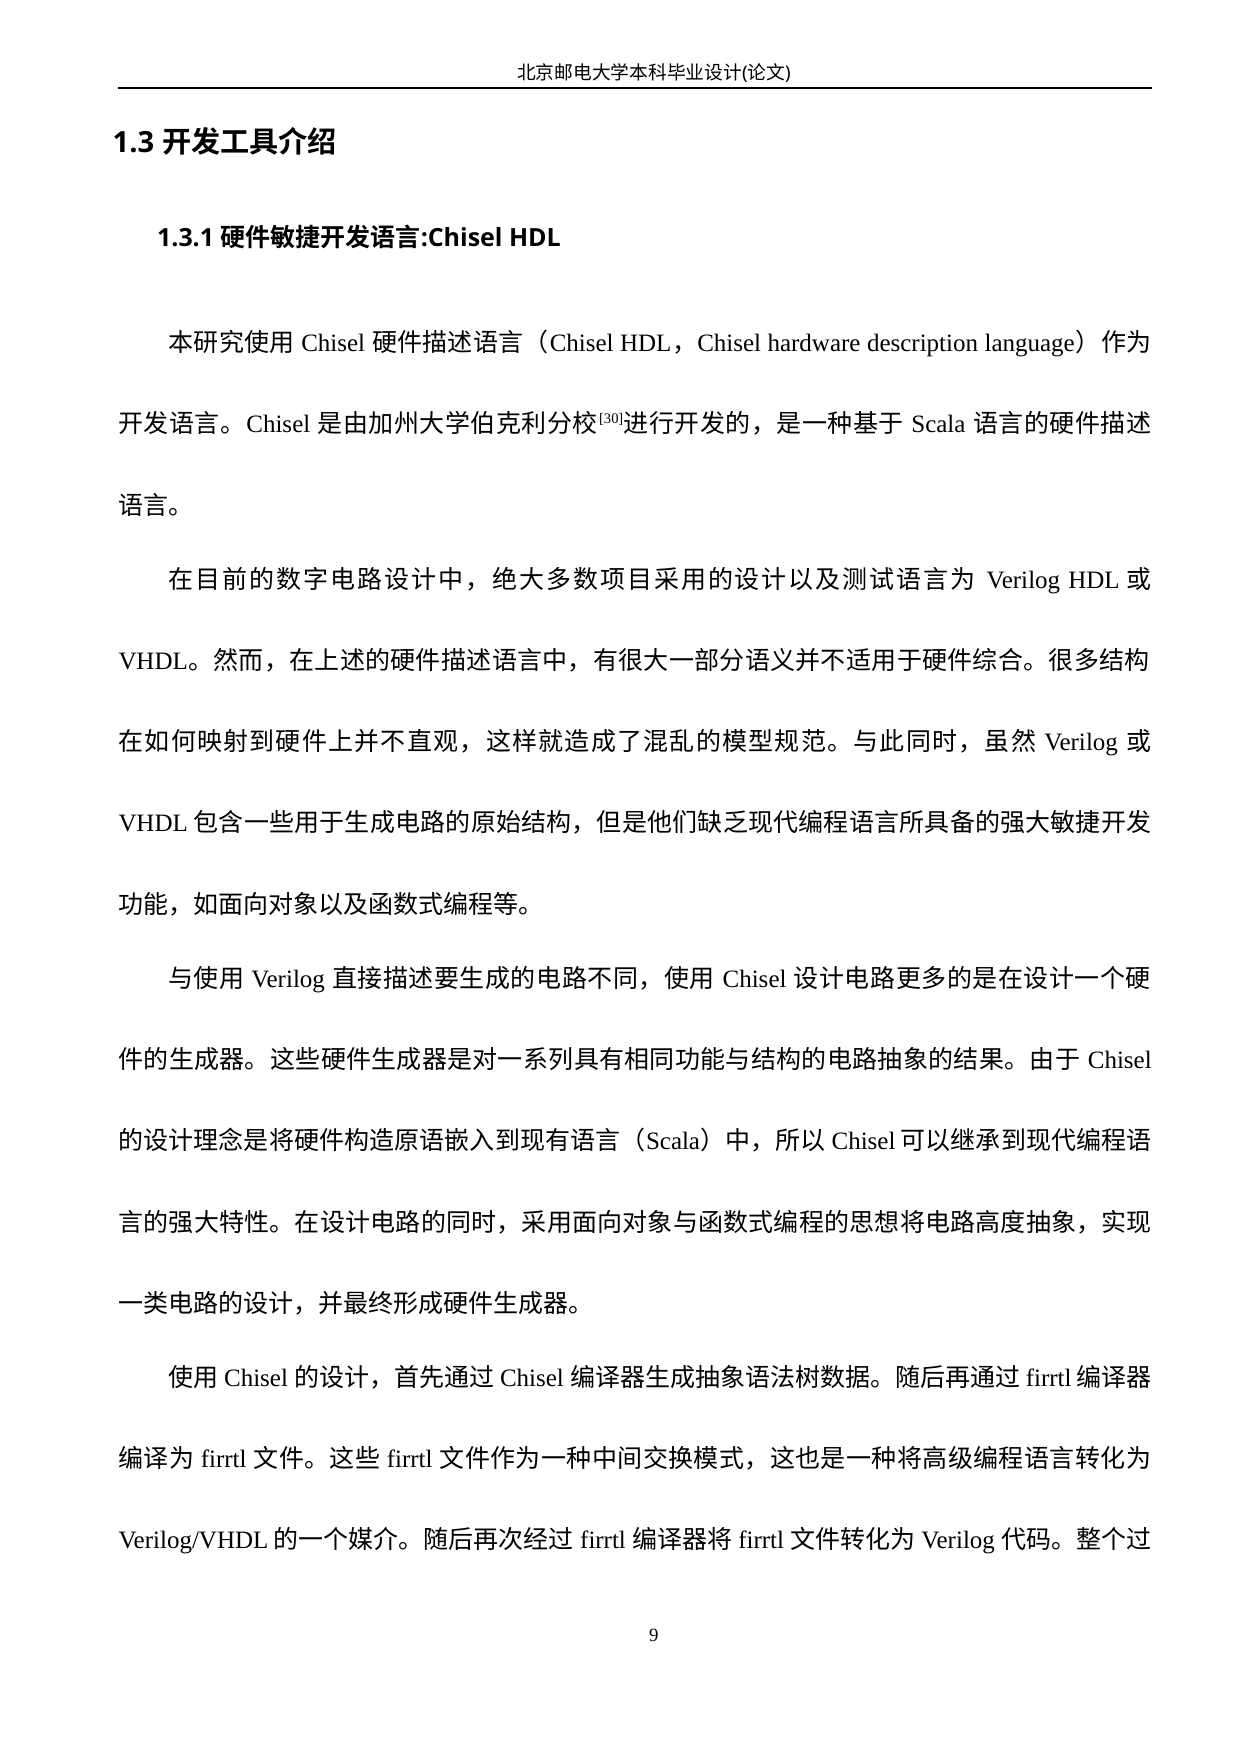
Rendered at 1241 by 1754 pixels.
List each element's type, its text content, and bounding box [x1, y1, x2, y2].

text 与使用 Verilog 直接描述要生成的电路不同，使用 Chisel 设计电路更多的是在设计一个硬件的生成器。这些硬件生成器是对一系列具有相同功能与结构的电路抽象的结果。由于 Chisel 的设计理念是将硬件构造原语嵌入到现有语言（Scala）中，所以 Chisel可以继承到现代编程语言的强大特性。在设计电路的同时，采用面向对象与函数式编程的思想将电路高度抽象，实现一类电路的设计，并最终形成硬件生成器。 [118, 944, 1152, 1334]
text 在目前的数字电路设计中，绝大多数项目采用的设计以及测试语言为 Verilog HDL或 VHDL。然而，在上述的硬件描述语言中，有很大一部分语义并不适用于硬件综合。很多结构在如何映射到硬件上并不直观，这样就造成了混乱的模型规范。与此同时，虽然 Verilog 或 VHDL 包含一些用于生成电路的原始结构，但是他们缺乏现代编程语言所具备的强大敏捷开发功能，如面向对象以及函数式编程等。 [118, 545, 1152, 935]
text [118, 1343, 1152, 1570]
subtitle 1.3.1 硬件敏捷开发语言:Chisel HDL [157, 203, 1152, 268]
text 本研究使用 Chisel 硬件描述语言（Chisel HDL，Chisel hardware description language）作为开发语言。Chisel 是由加州大学伯克利分校[30]进行开发的，是一种基于 Scala 语言的硬件描述语言。 [118, 308, 1152, 536]
subtitle 1.3 开发工具介绍 [112, 118, 1152, 161]
